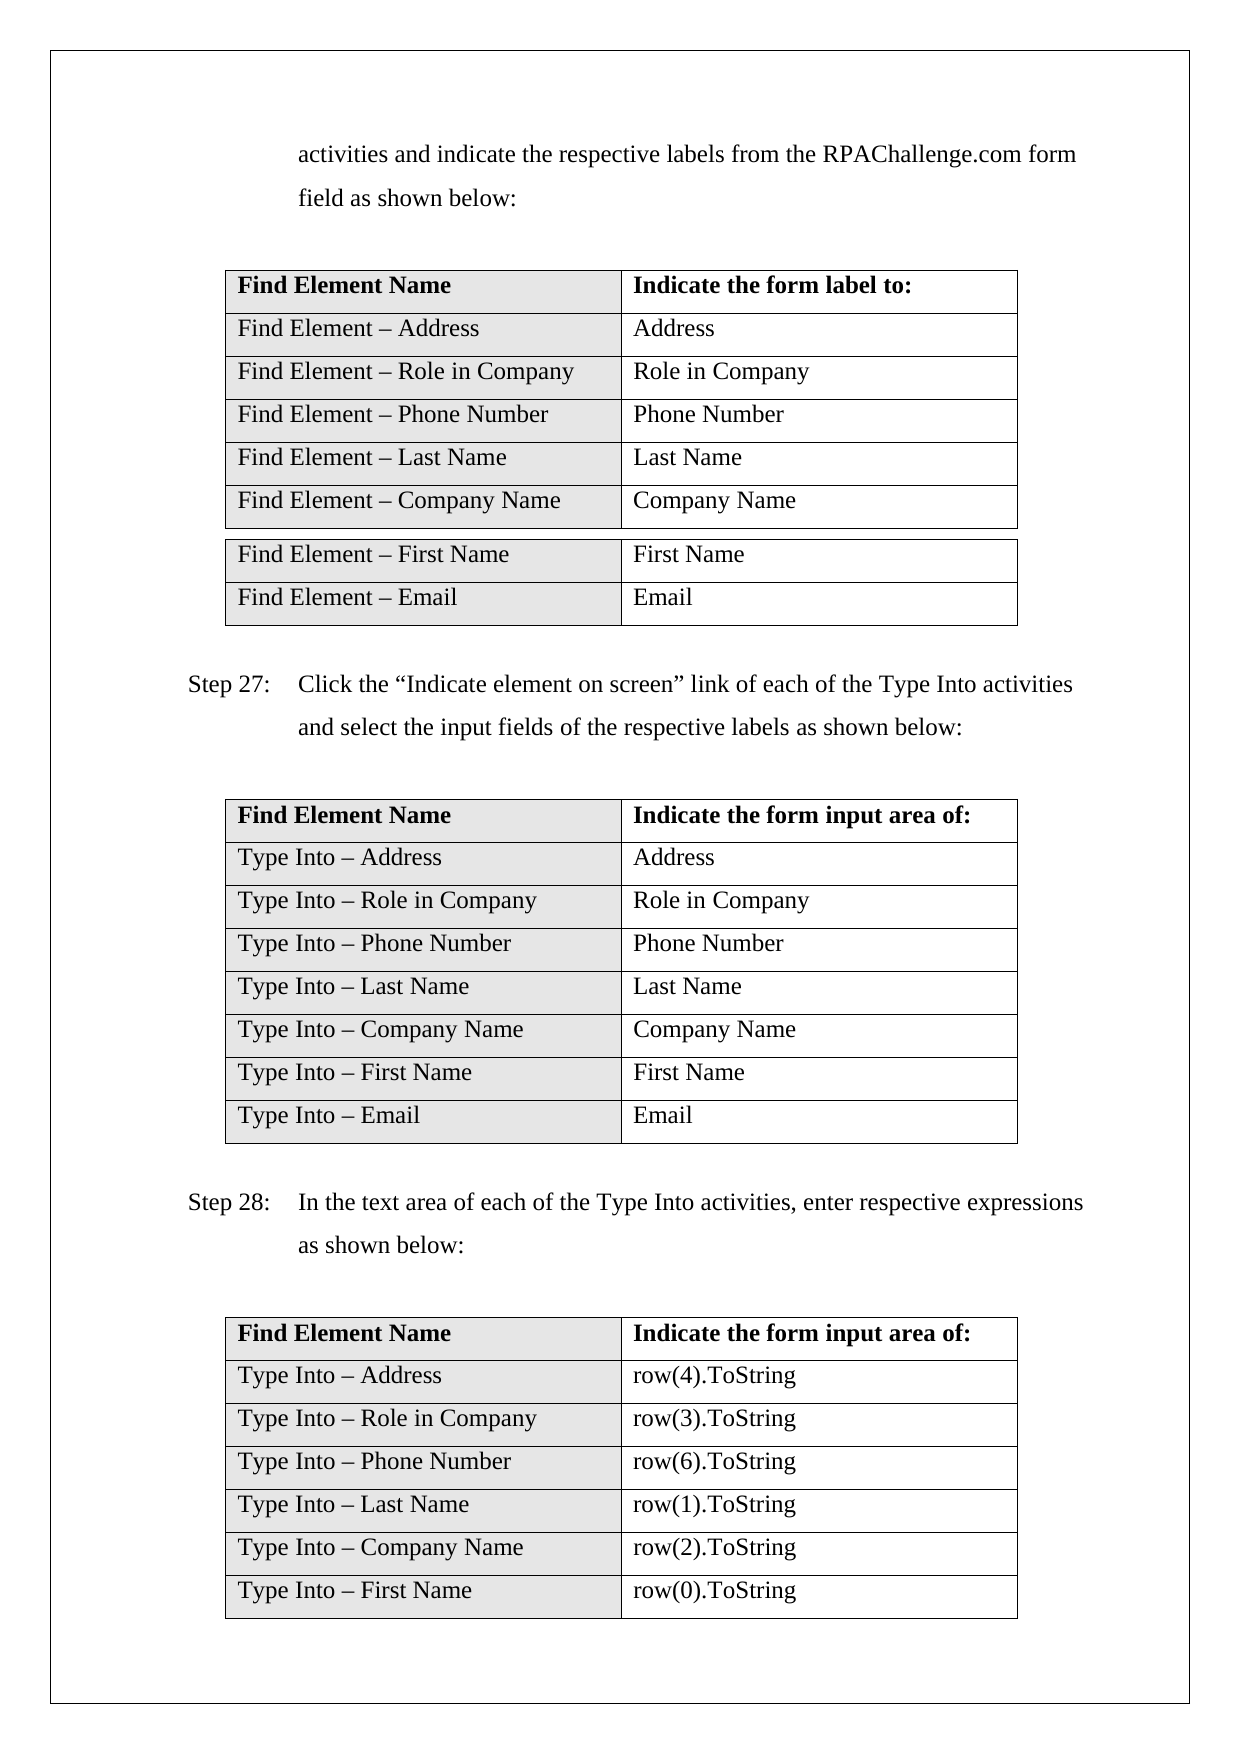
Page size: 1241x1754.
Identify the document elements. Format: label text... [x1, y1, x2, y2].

table_cell Role in Company [622, 357, 1017, 399]
table_cell Last Name [622, 972, 1017, 1014]
table_cell Email [622, 1101, 1017, 1143]
table_cell Type Into – Company Name [226, 1015, 621, 1057]
table_cell Type Into – Role in Company [226, 1404, 621, 1446]
table_cell First Name [622, 1058, 1017, 1100]
table_header Find Element Name [226, 800, 621, 842]
table_cell row(0).ToString [622, 1576, 1017, 1618]
table_cell Last Name [622, 443, 1017, 485]
table_cell Type Into – Company Name [226, 1533, 621, 1575]
table_cell Phone Number [622, 400, 1017, 442]
table_header First Name [622, 540, 1017, 582]
table_cell Type Into – Address [226, 1361, 621, 1403]
table_cell row(3).ToString [622, 1404, 1017, 1446]
table_header Find Element Name [226, 271, 621, 313]
table_cell Company Name [622, 1015, 1017, 1057]
table_cell Email [622, 583, 1017, 625]
table_cell Type Into – First Name [226, 1576, 621, 1618]
table_header Find Element Name [226, 1318, 621, 1360]
table_cell Find Element – Company Name [226, 486, 621, 528]
table_cell Address [622, 843, 1017, 885]
table_cell Type Into – Last Name [226, 972, 621, 1014]
table_cell Address [622, 314, 1017, 356]
table_header Indicate the form label to: [622, 271, 1017, 313]
table_header Indicate the form input area of: [622, 1318, 1017, 1360]
table_cell Type Into – First Name [226, 1058, 621, 1100]
table_cell Find Element – Last Name [226, 443, 621, 485]
table_cell row(4).ToString [622, 1361, 1017, 1403]
table_cell Find Element – Email [226, 583, 621, 625]
table_cell Phone Number [622, 929, 1017, 971]
table_cell Type Into – Phone Number [226, 1447, 621, 1489]
table_cell Role in Company [622, 886, 1017, 928]
table_header Indicate the form input area of: [622, 800, 1017, 842]
table_cell Type Into – Last Name [226, 1490, 621, 1532]
table_cell Find Element – Address [226, 314, 621, 356]
table_cell Company Name [622, 486, 1017, 528]
text Step 27: Click the “Indicate element on screen” link of each of the Type Into activities and select the input fields of the respective labels as shown below: [188, 669, 1074, 741]
table_cell Type Into – Address [226, 843, 621, 885]
table_cell Find Element – Phone Number [226, 400, 621, 442]
table_cell row(2).ToString [622, 1533, 1017, 1575]
table_cell row(1).ToString [622, 1490, 1017, 1532]
table_header Find Element – First Name [226, 540, 621, 582]
table_cell Type Into – Phone Number [226, 929, 621, 971]
table_cell Find Element – Role in Company [226, 357, 621, 399]
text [188, 139, 1077, 211]
text Step 28: In the text area of each of the Type Into activities, enter respective expressions as shown below: [188, 1187, 1084, 1259]
table_cell Type Into – Email [226, 1101, 621, 1143]
table_cell row(6).ToString [622, 1447, 1017, 1489]
table_cell Type Into – Role in Company [226, 886, 621, 928]
